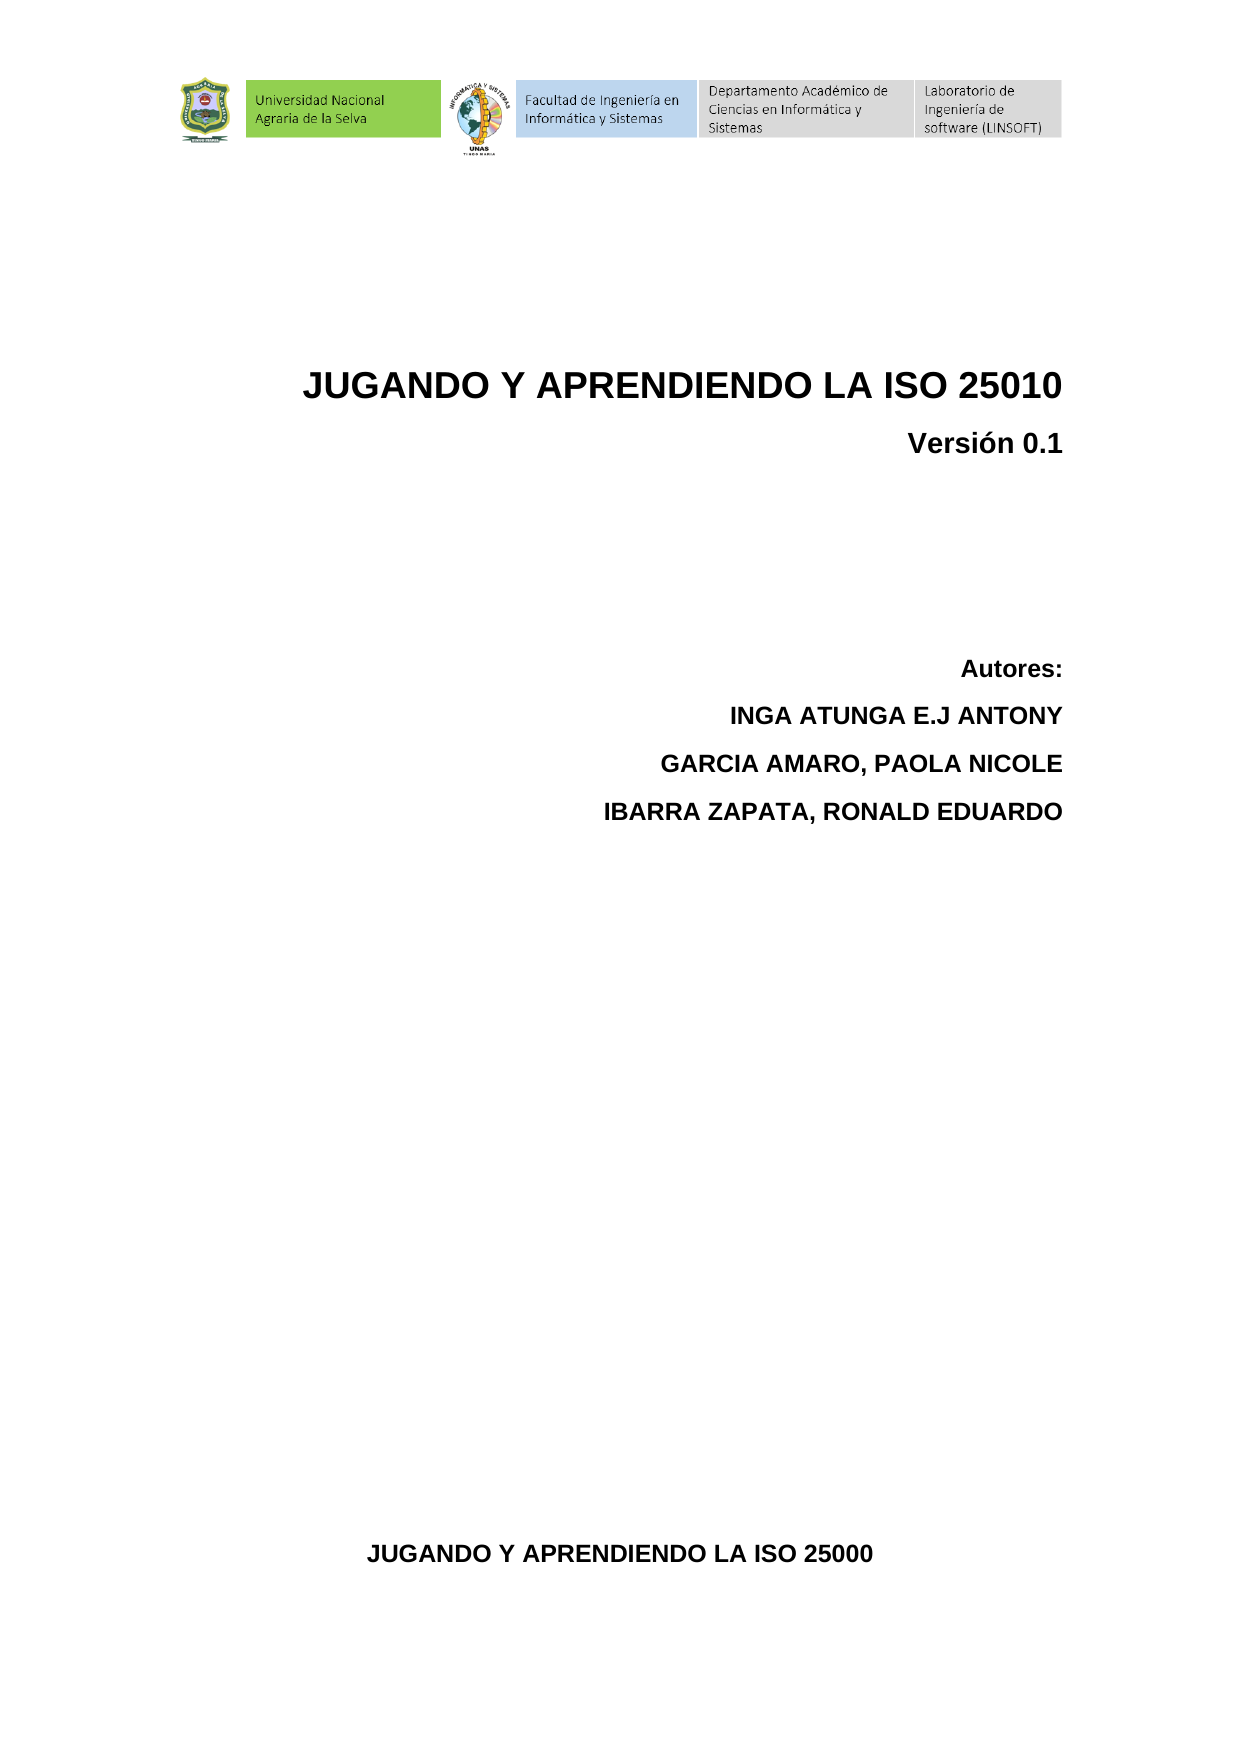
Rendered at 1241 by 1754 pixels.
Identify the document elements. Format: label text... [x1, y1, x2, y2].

text Autores: [177, 653, 1063, 682]
text GARCIA AMARO, PAOLA NICOLE [177, 749, 1063, 778]
text IBARRA ZAPATA, RONALD EDUARDO [177, 797, 1063, 825]
picture [177, 73, 1064, 157]
text INGA ATUNGA E.J ANTONY [177, 701, 1063, 730]
text Versión 0.1 [196, 427, 1063, 460]
text JUGANDO Y APRENDIENDO LA ISO 25000 [177, 1539, 1063, 1568]
text JUGANDO Y APRENDIENDO LA ISO 25010 [177, 363, 1063, 406]
